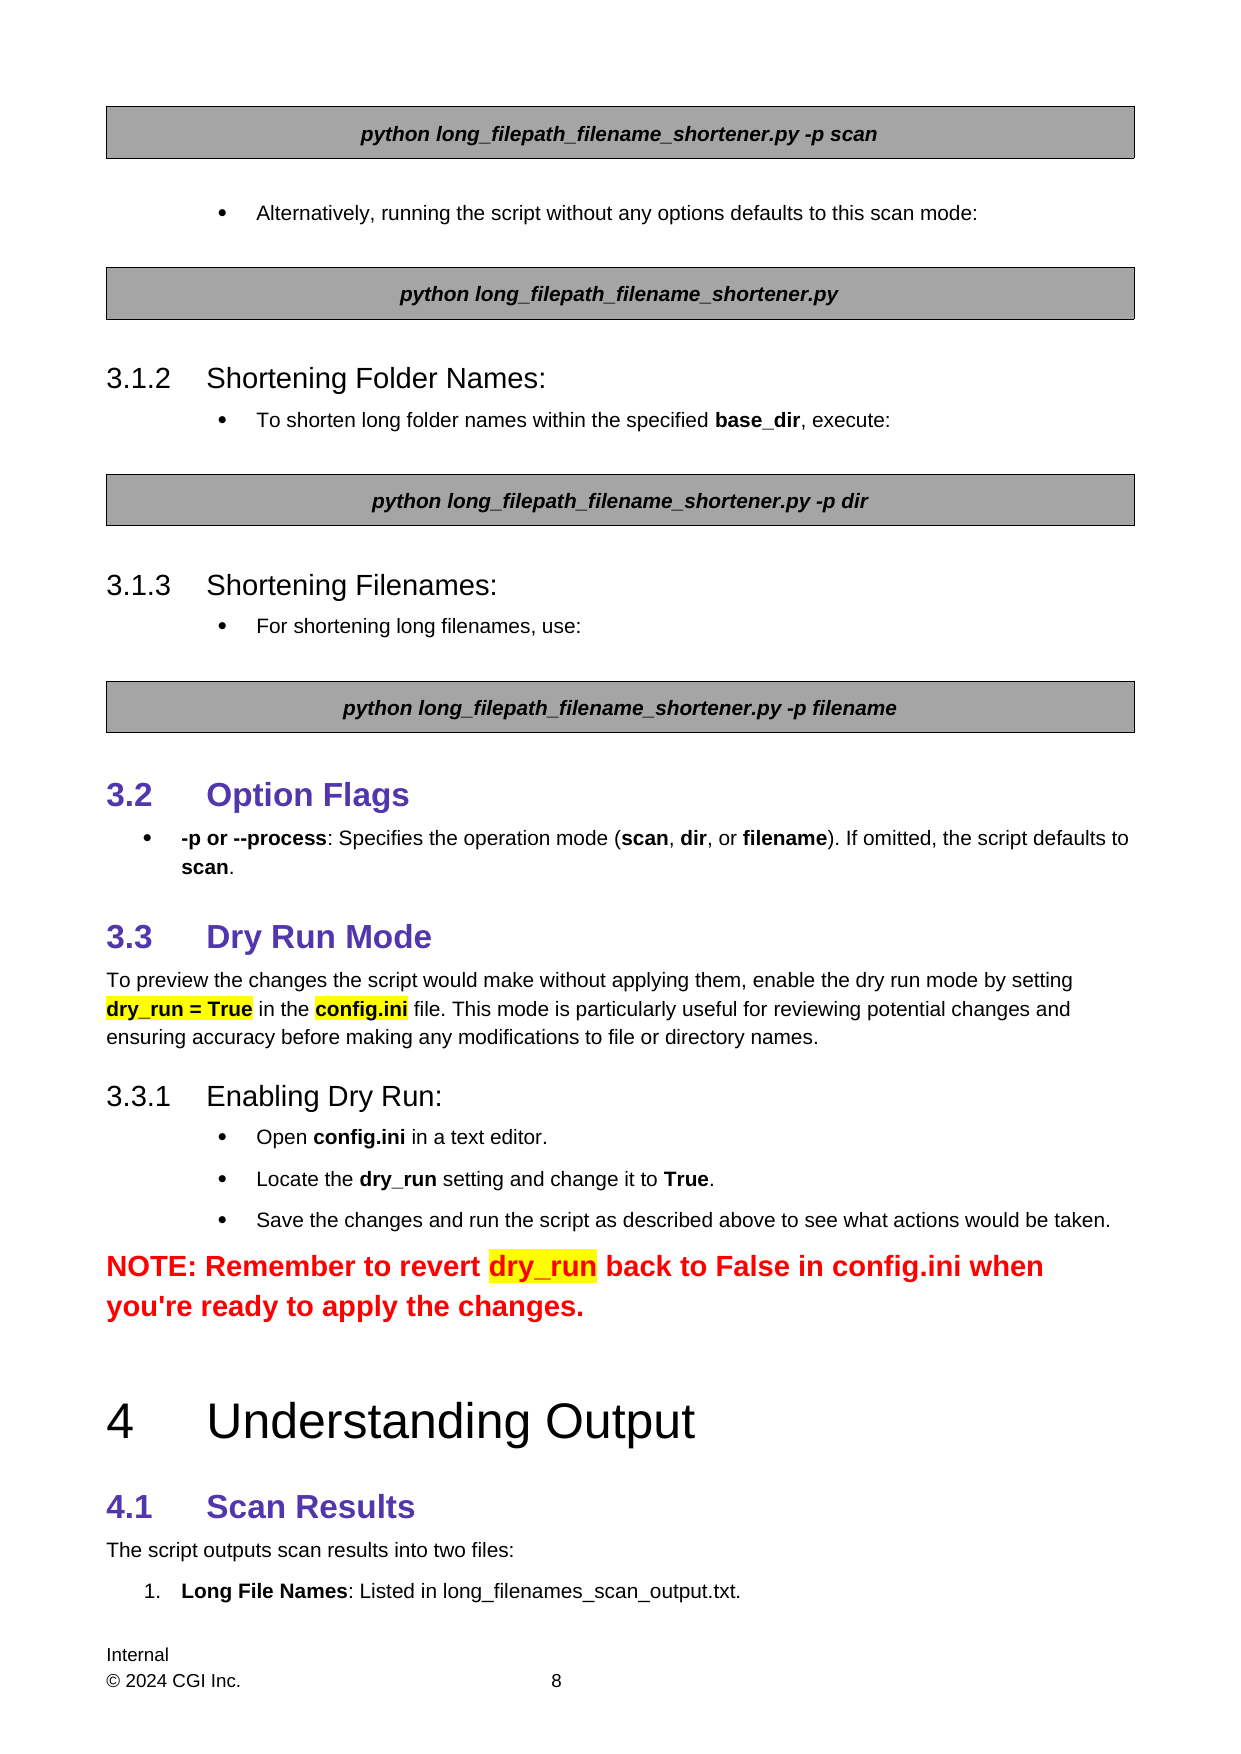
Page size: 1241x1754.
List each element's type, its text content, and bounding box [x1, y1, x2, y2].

subtitle Understanding Output [106, 1392, 1134, 1449]
subtitle Enabling Dry Run: [106, 1079, 1134, 1112]
subtitle Option Flags [106, 775, 1134, 813]
text NOTE: Remember to revert dry_run back to False in config.ini when you're ready to apply the changes. [106, 1249, 1134, 1323]
list Alternatively, running the script without any options defaults to this scan mode: [219, 201, 1134, 225]
list To shorten long folder names within the specified base_dir, execute: [219, 407, 1134, 431]
list -p or --process: Specifies the operation mode (scan, dir, or filename). If omitted, the script defaults to scan. [144, 826, 1134, 879]
list Locate the dry_run setting and change it to True. [219, 1166, 1134, 1190]
subtitle Scan Results [106, 1487, 1134, 1525]
text The script outputs scan results into two files: [106, 1538, 1134, 1562]
text python long_filepath_filename_shortener.py [107, 268, 1134, 319]
text python long_filepath_filename_shortener.py -p filename [107, 682, 1134, 732]
subtitle Shortening Filenames: [106, 568, 1134, 602]
subtitle Shortening Folder Names: [106, 361, 1134, 395]
list For shortening long filenames, use: [219, 614, 1134, 638]
text To preview the changes the script would make without applying them, enable the dry run mode by setting dry_run = True in the config.ini file. This mode is particularly useful for reviewing potential changes and ensuring accuracy before making any modifications to file or directory names. [106, 968, 1134, 1049]
text python long_filepath_filename_shortener.py -p scan [107, 107, 1134, 158]
list Open config.ini in a text editor. [219, 1125, 1134, 1149]
text python long_filepath_filename_shortener.py -p dir [107, 475, 1134, 525]
list Save the changes and run the script as described above to see what actions would be taken. [219, 1208, 1134, 1232]
list Long File Names: Listed in long_filenames_scan_output.txt. [144, 1579, 1134, 1603]
subtitle Dry Run Mode [106, 917, 1134, 955]
